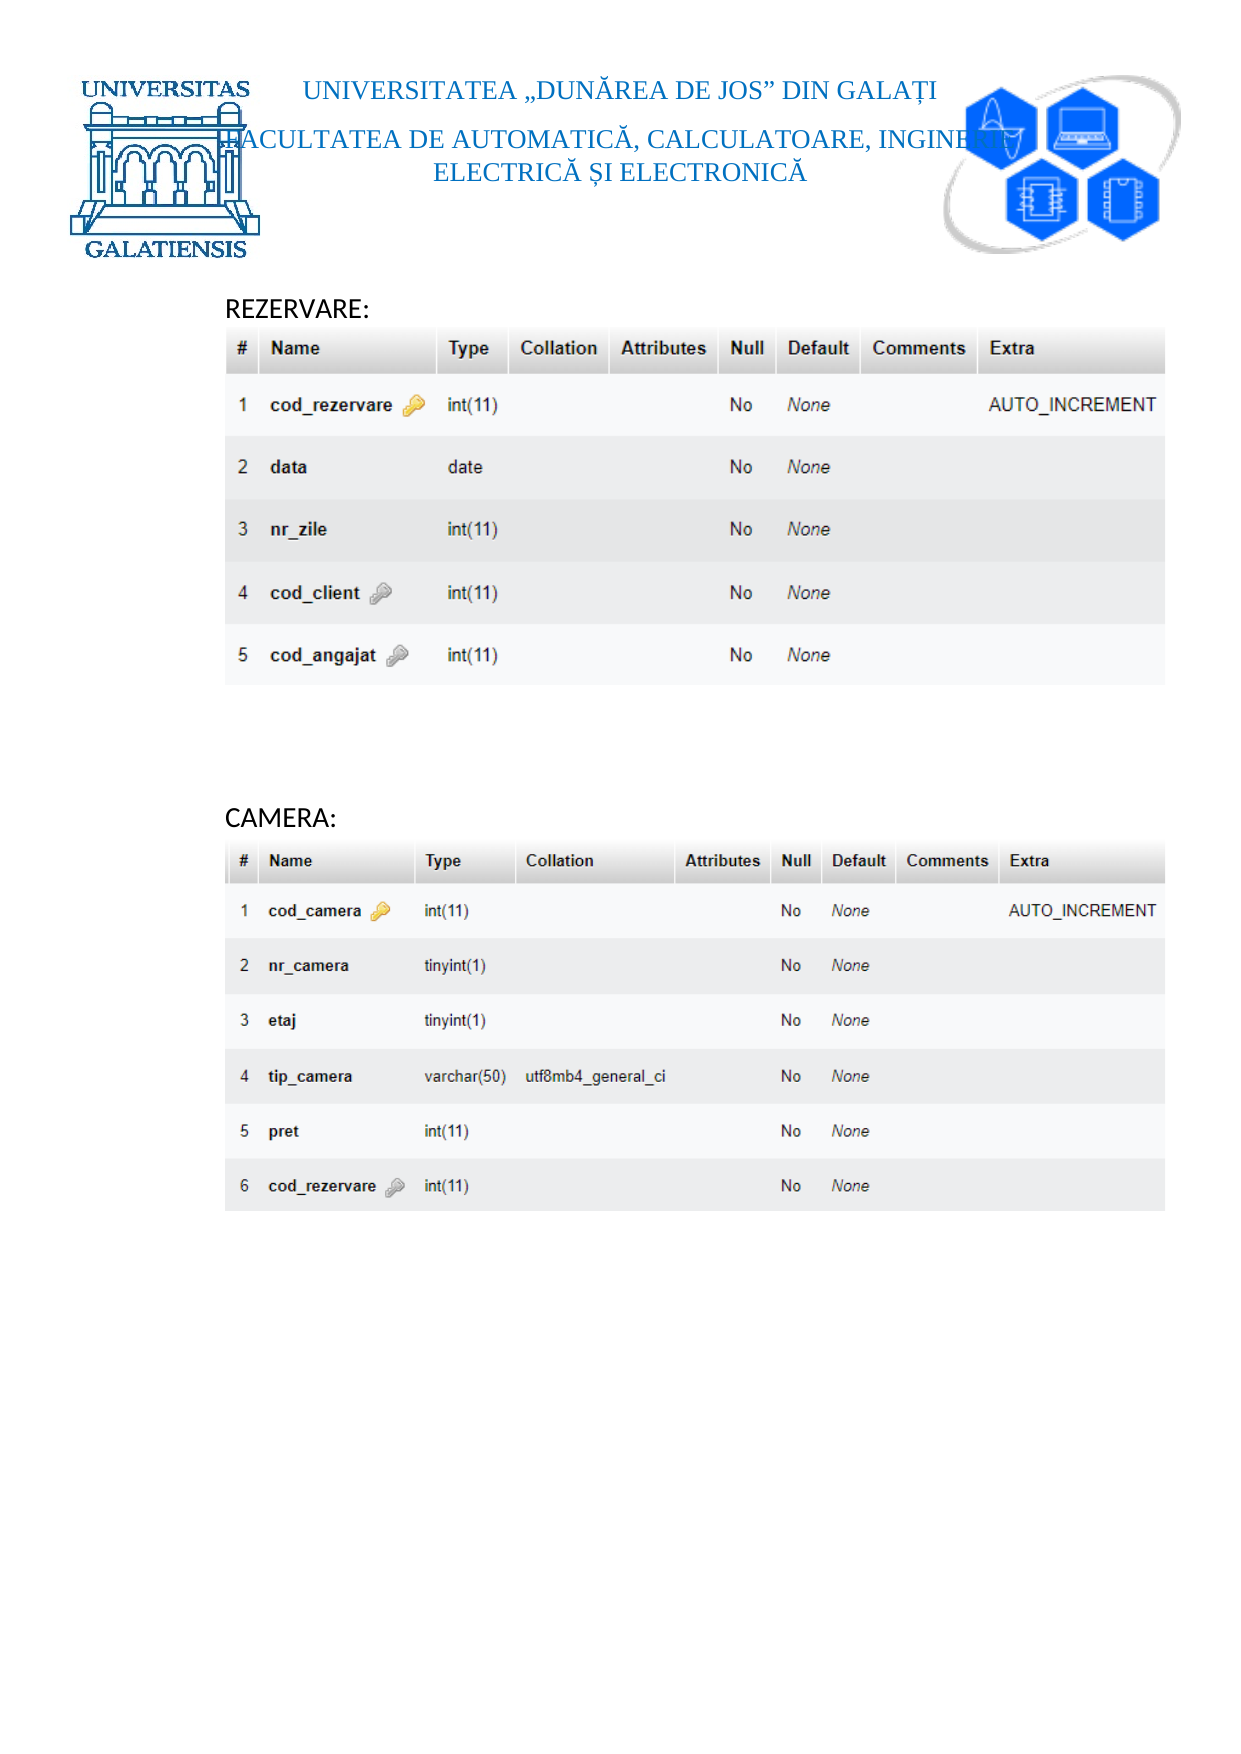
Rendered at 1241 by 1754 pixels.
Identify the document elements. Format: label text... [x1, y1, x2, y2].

picture [225, 327, 1166, 685]
picture [67, 75, 263, 260]
list REZERVARE: [225, 290, 1090, 326]
list CAMERA: [225, 799, 1090, 835]
picture [943, 75, 1181, 254]
picture [225, 837, 1166, 1211]
